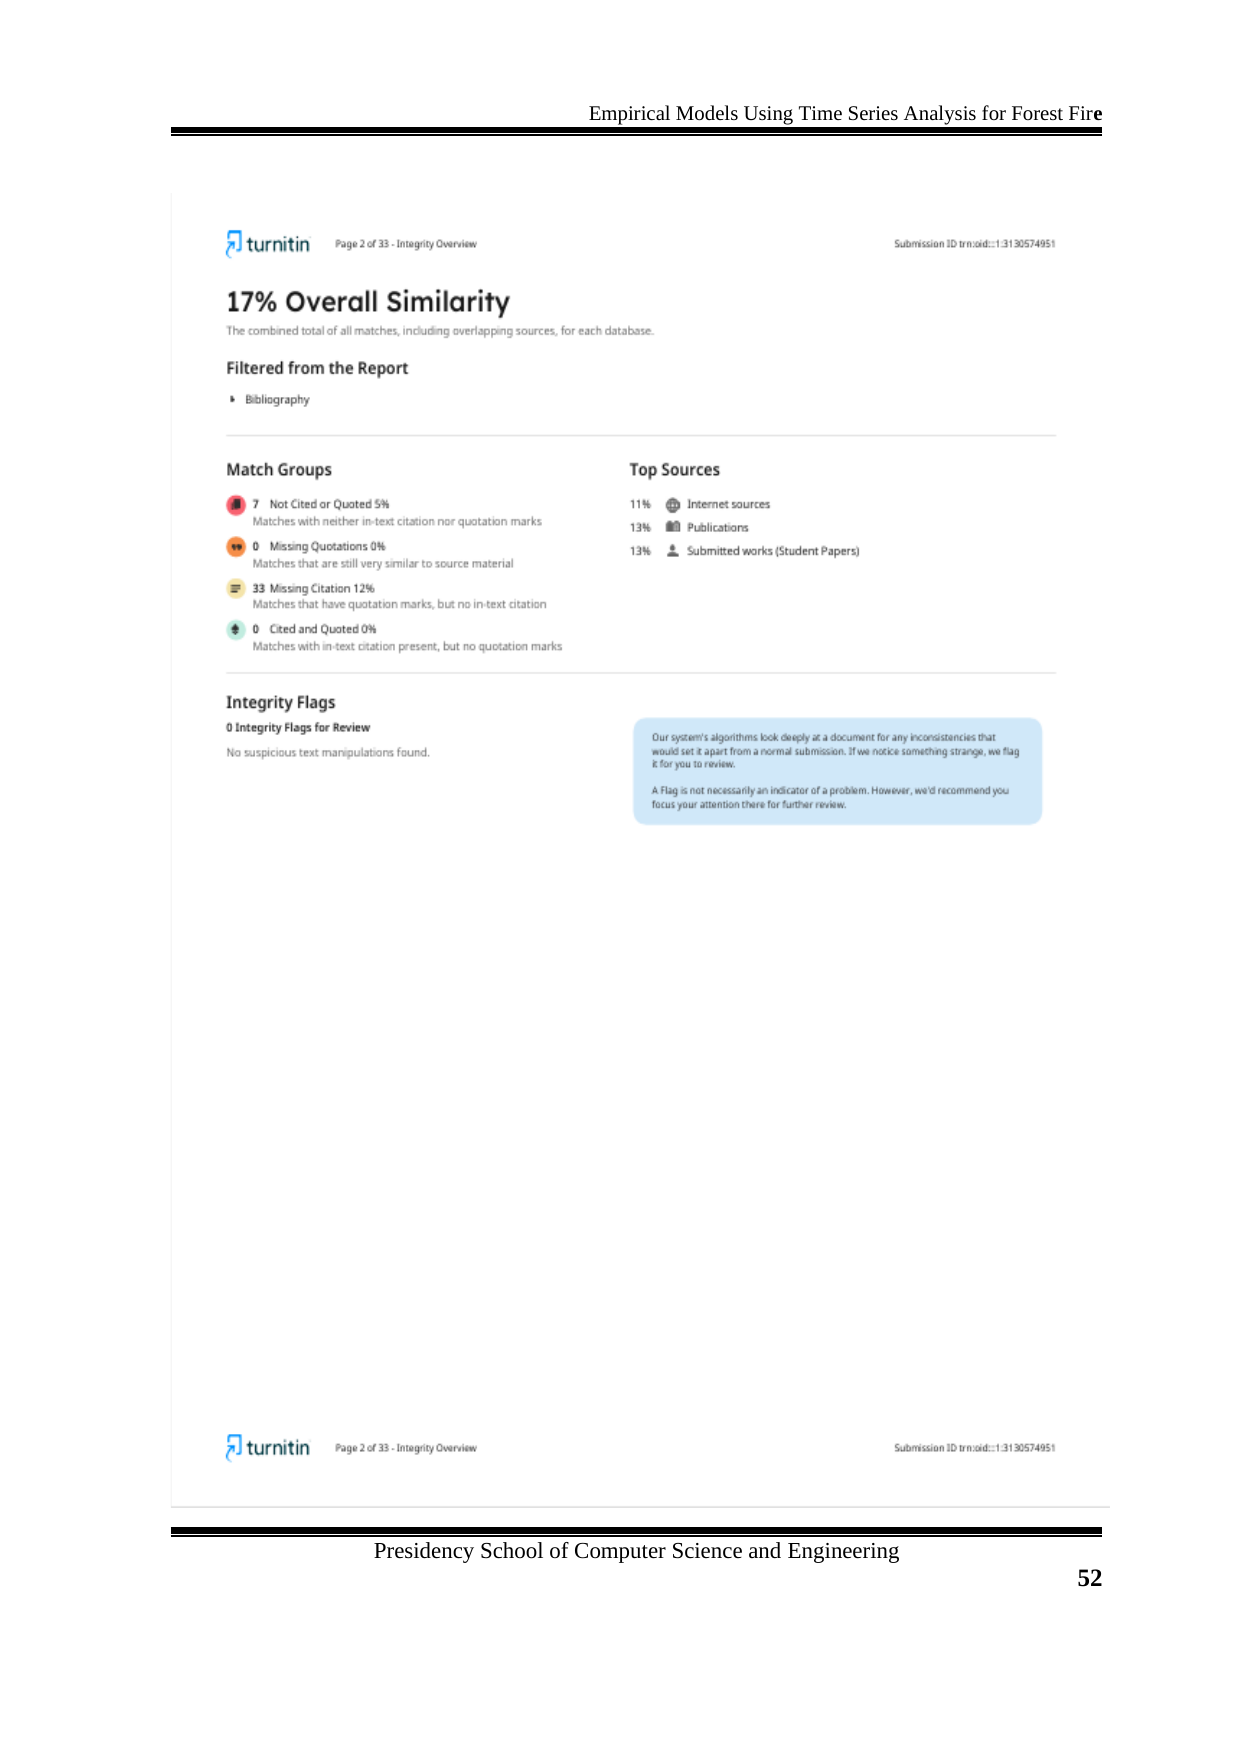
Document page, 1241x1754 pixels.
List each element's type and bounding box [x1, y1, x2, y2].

picture [170, 193, 1110, 1508]
